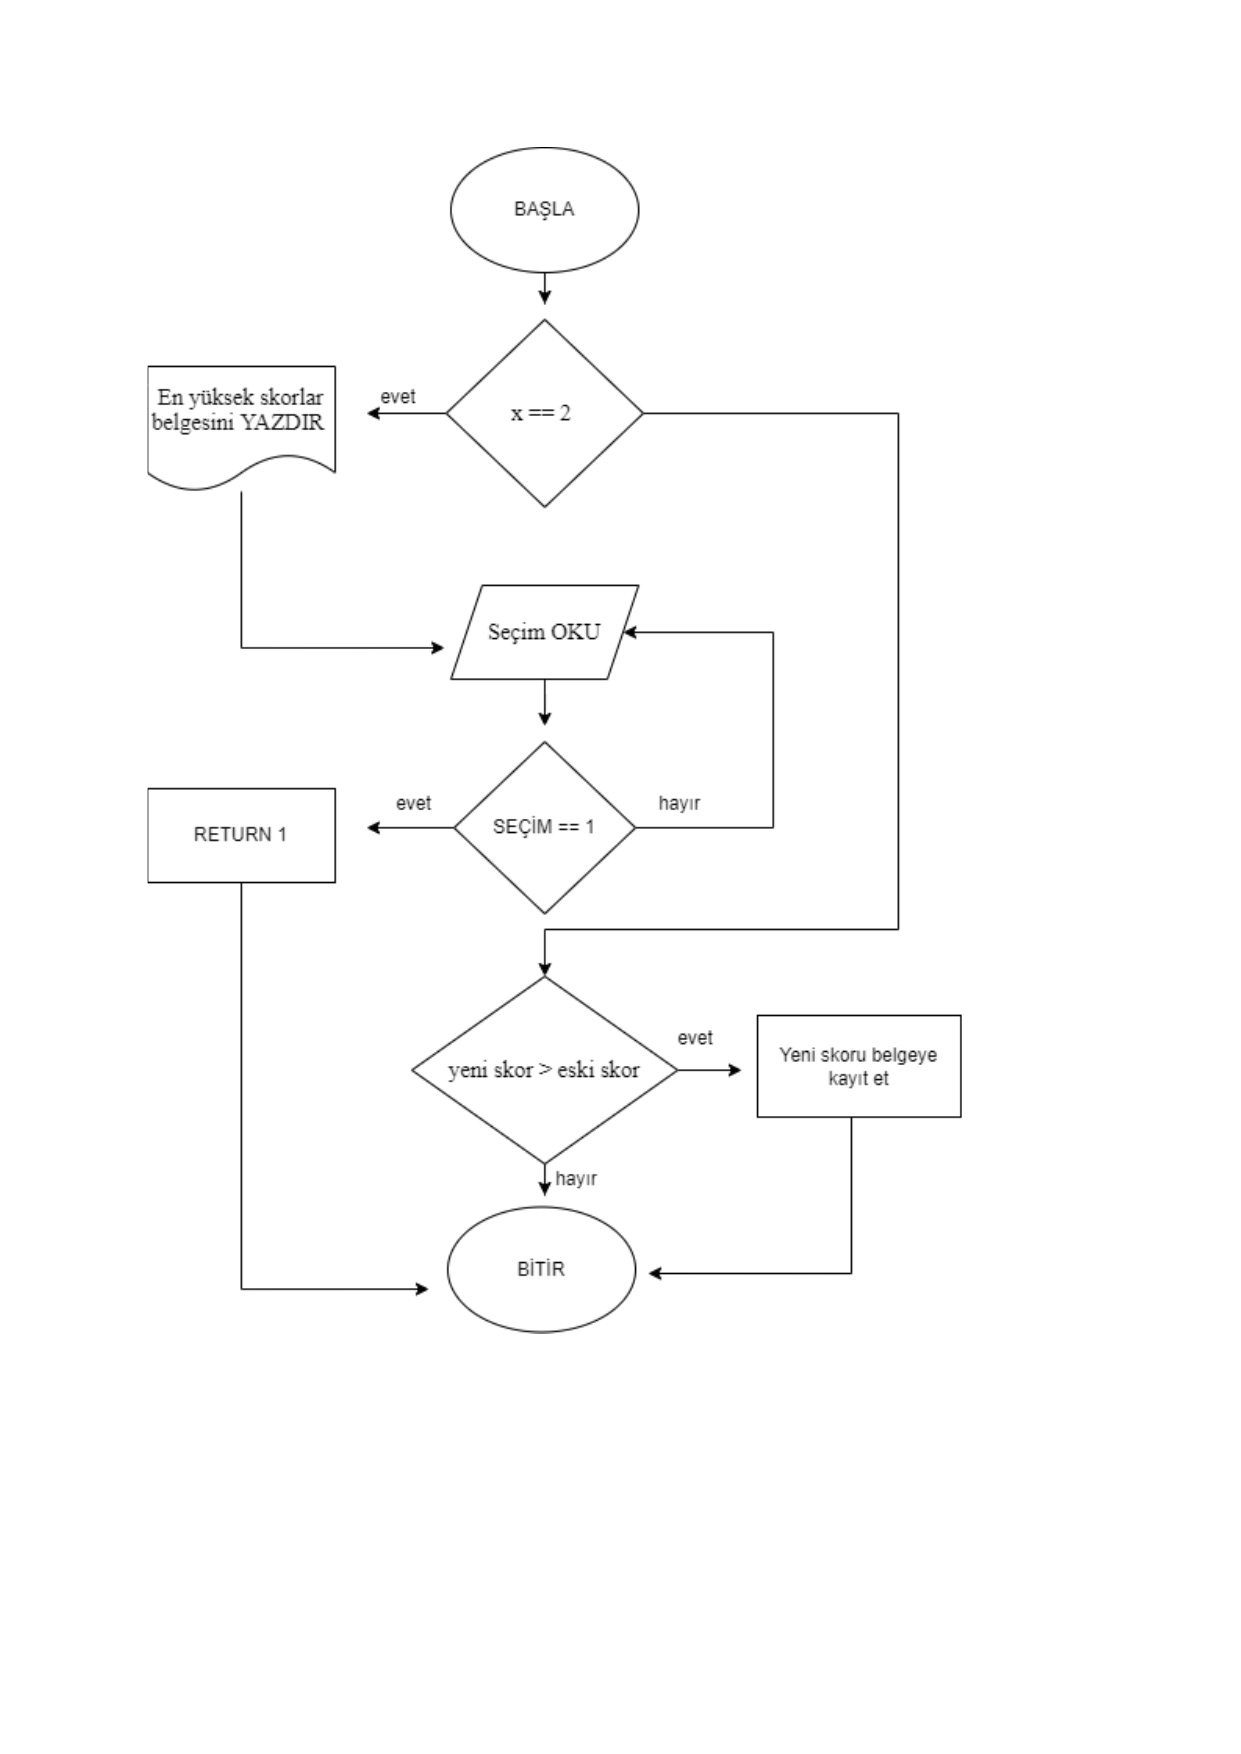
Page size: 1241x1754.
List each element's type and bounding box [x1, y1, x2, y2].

picture [147, 147, 962, 1334]
